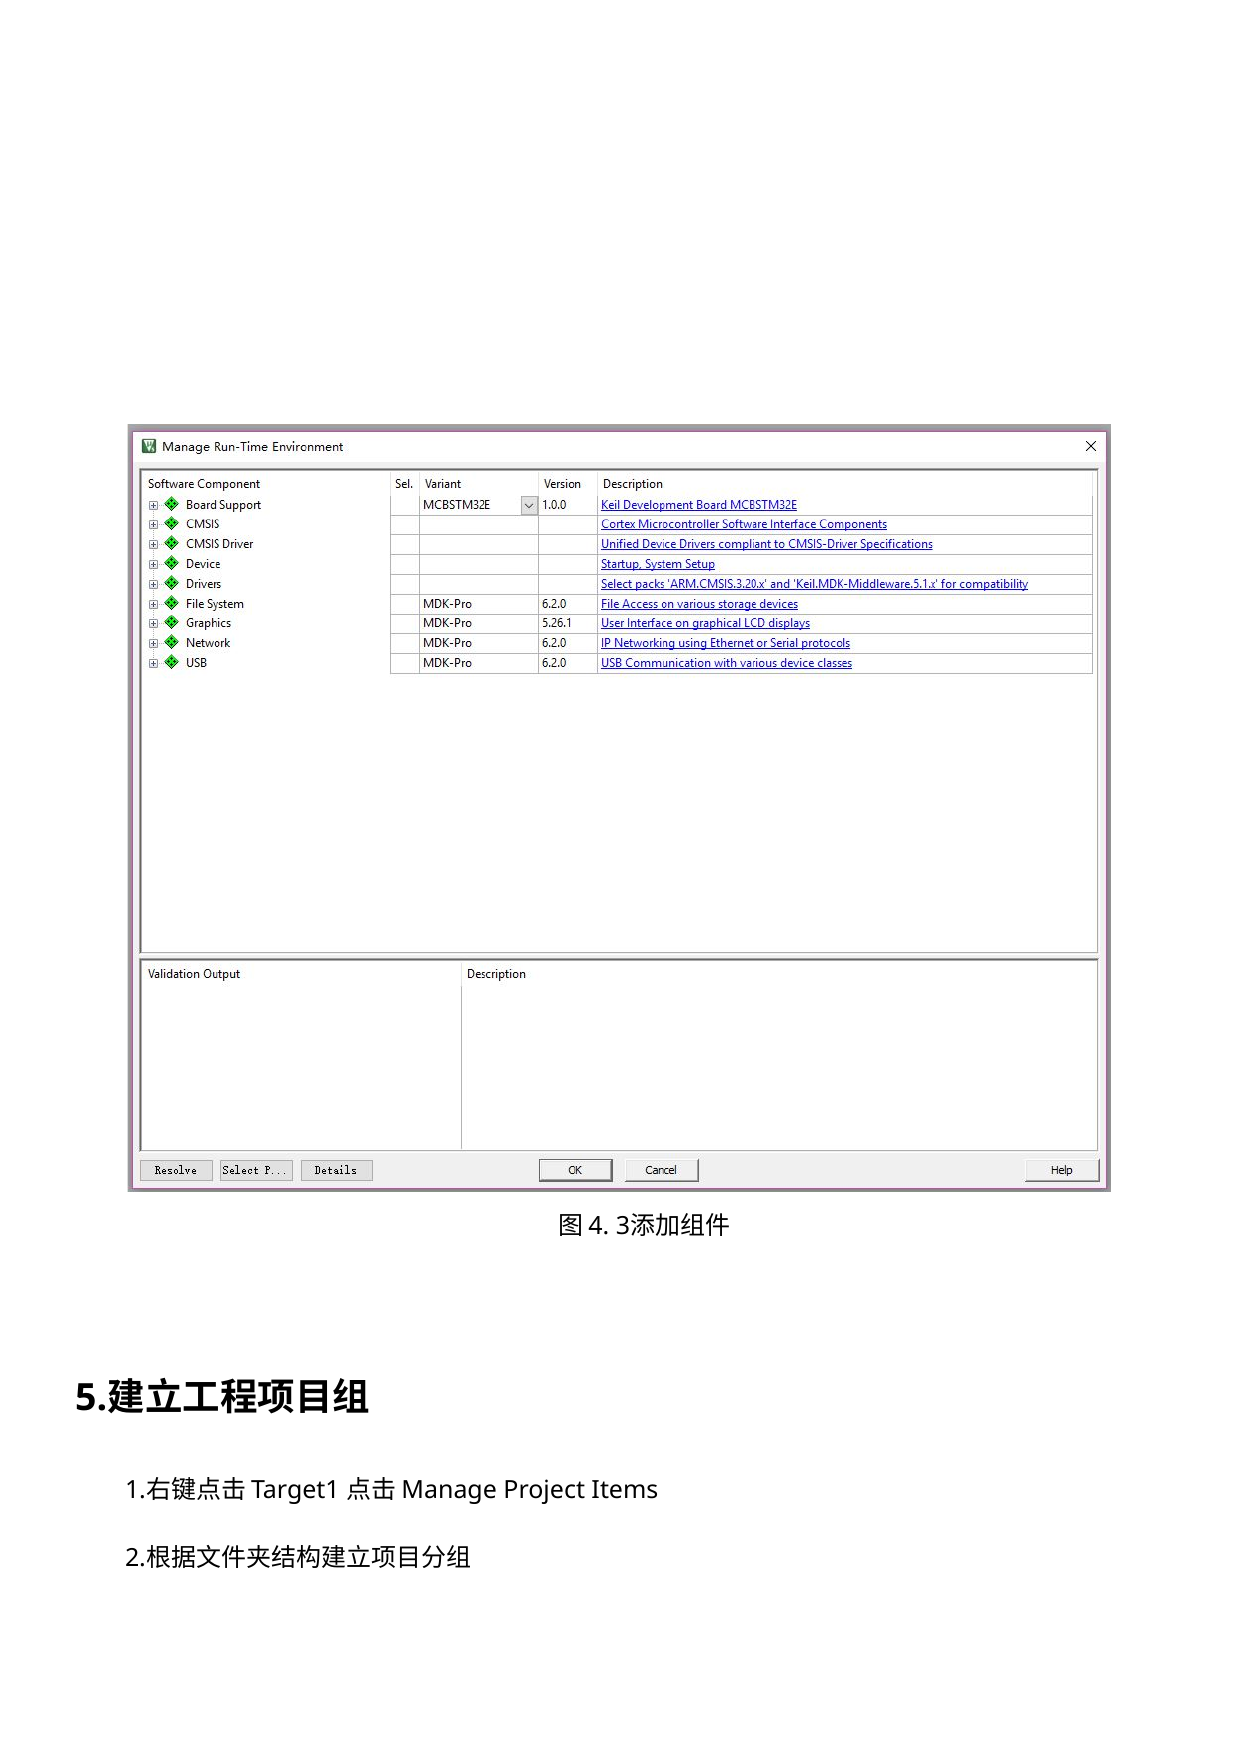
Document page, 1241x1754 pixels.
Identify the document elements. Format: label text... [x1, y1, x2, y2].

text 1.右键点击Target1 点击Manage Project Items [75, 1453, 1165, 1521]
text 2.根据文件夹结构建立项目分组 [75, 1521, 1165, 1589]
picture [127, 424, 1111, 1192]
subtitle 5.建立工程项目组 [75, 1360, 1165, 1428]
